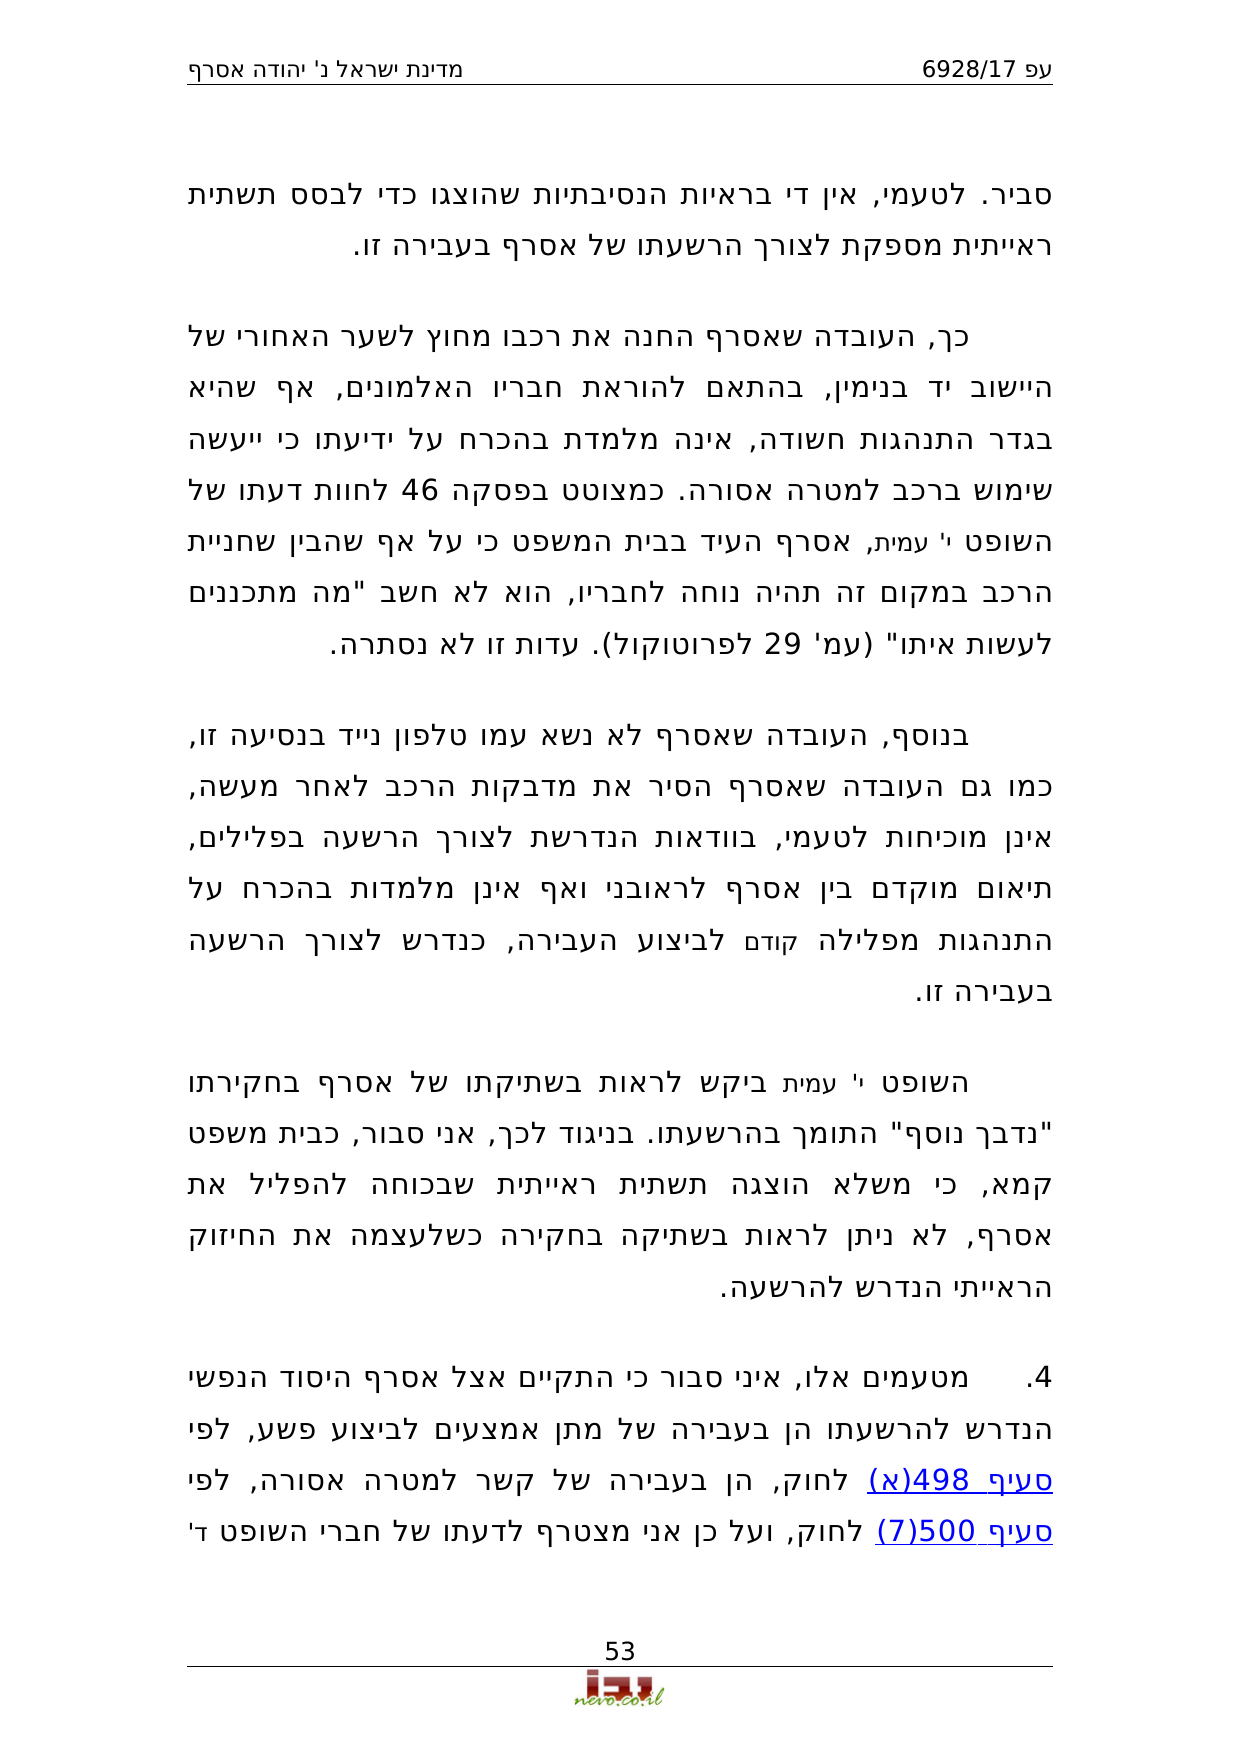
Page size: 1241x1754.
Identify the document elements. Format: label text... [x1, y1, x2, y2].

text כך, העובדה שאסרף החנה את רכבו מחוץ לשער האחורי של היישוב יד בנימין, בהתאם להוראת חבריו האלמונים, אף שהיא בגדר התנהגות חשודה, אינה מלמדת בהכרח על ידיעתו כי ייעשה שימוש ברכב למטרה אסורה. כמצוטט בפסקה 46 לחוות דעתו של השופט י' עמית, אסרף העיד בבית המשפט כי על אף שהבין שחניית הרכב במקום זה תהיה נוחה לחבריו, הוא לא חשב "מה מתכננים לעשות איתו" (עמ' 29 לפרוטוקול). עדות זו לא נסתרה. [187, 319, 1053, 661]
text השופט י' עמית ביקש לראות בשתיקתו של אסרף בחקירתו "נדבך נוסף" התומך בהרשעתו. בניגוד לכך, אני סבור, כבית משפט קמא, כי משלא הוצגה תשתית ראייתית שבכוחה להפליל את אסרף, לא ניתן לראות בשתיקה בחקירה כשלעצמה את החיזוק הראייתי הנדרש להרשעה. [187, 1065, 1053, 1304]
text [187, 1361, 1053, 1548]
picture [574, 1669, 666, 1707]
text בנוסף, העובדה שאסרף לא נשא עמו טלפון נייד בנסיעה זו, כמו גם העובדה שאסרף הסיר את מדבקות הרכב לאחר מעשה, אינן מוכיחות לטעמי, בוודאות הנדרשת לצורך הרשעה בפלילים, תיאום מוקדם בין אסרף לראובני ואף אינן מלמדות בהכרח על התנהגות מפלילה קודם לביצוע העבירה, כנדרש לצורך הרשעה בעבירה זו. [187, 718, 1053, 1008]
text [187, 177, 1053, 263]
